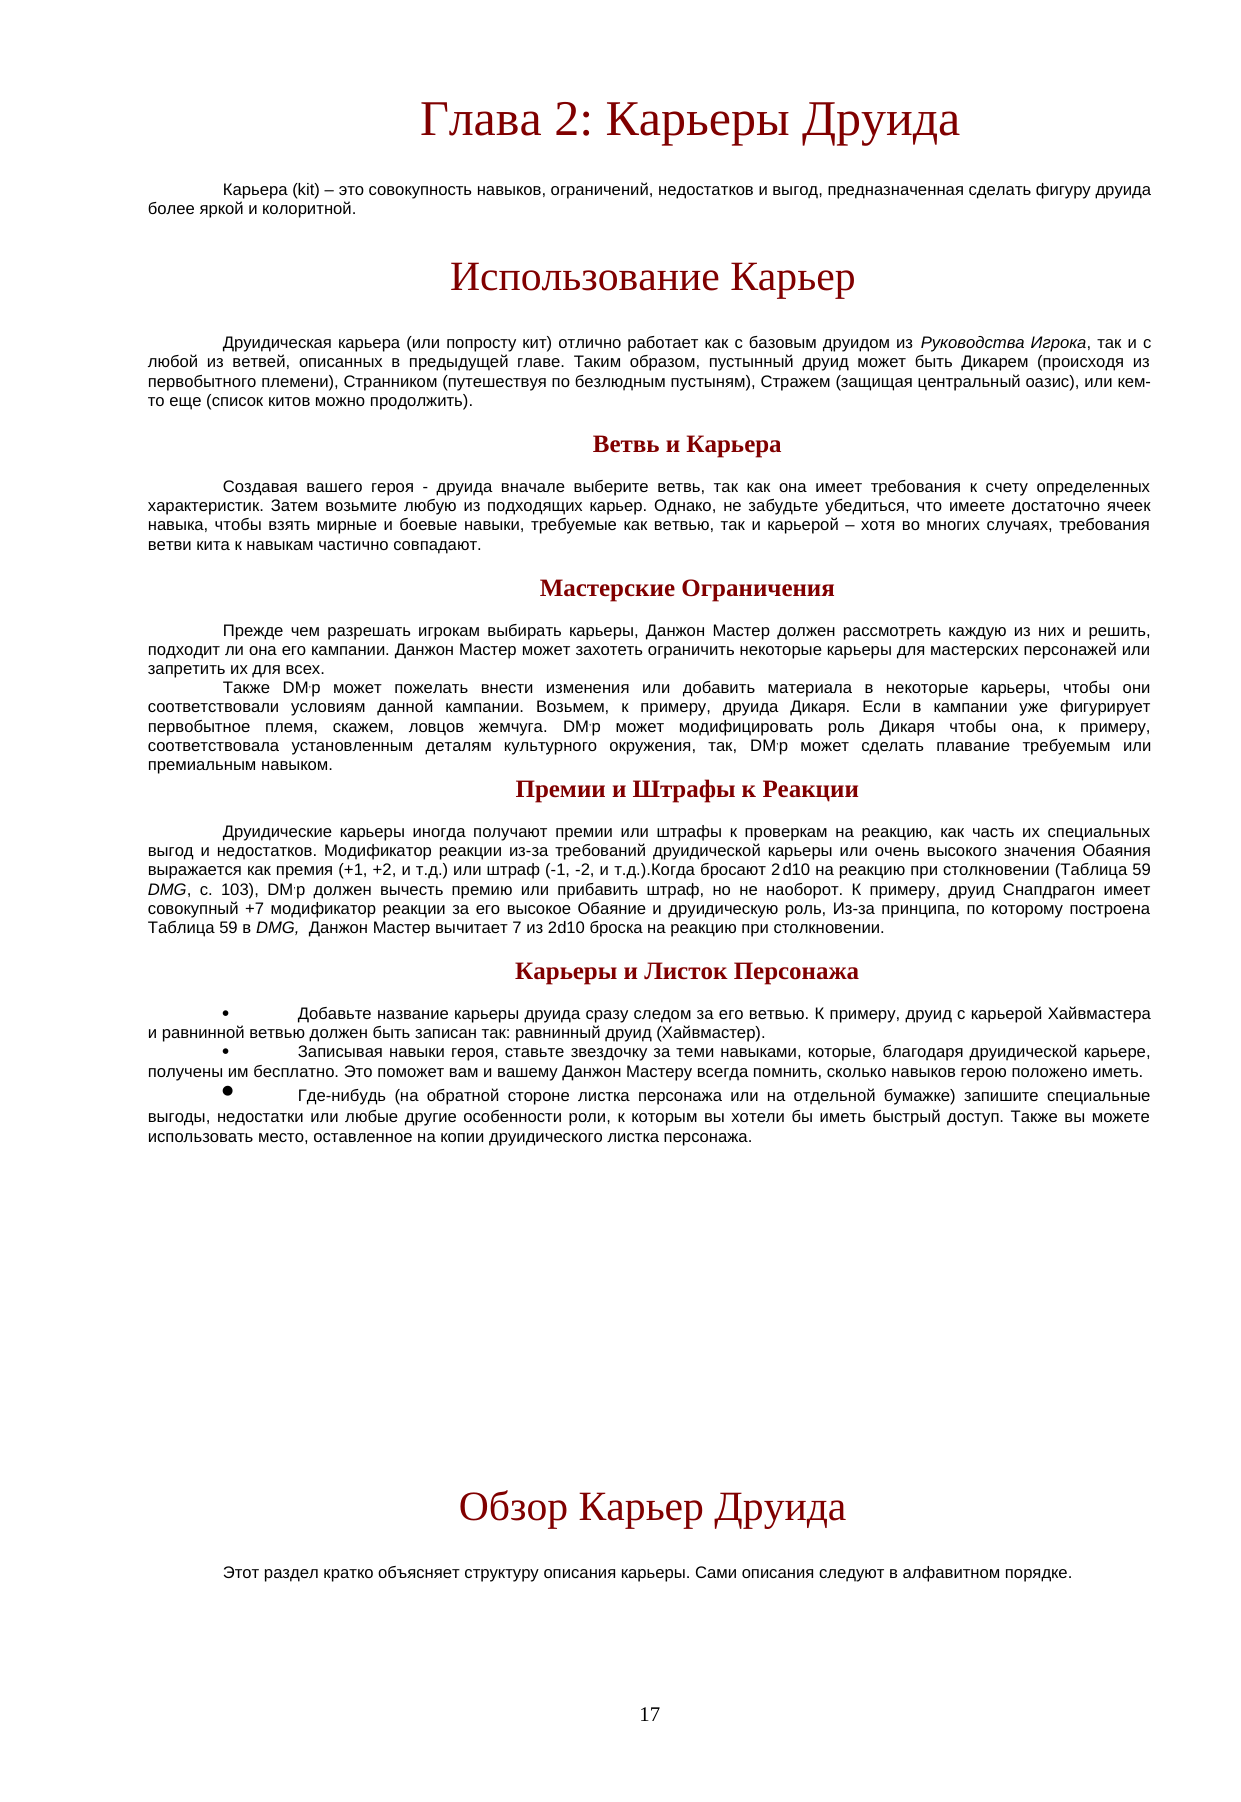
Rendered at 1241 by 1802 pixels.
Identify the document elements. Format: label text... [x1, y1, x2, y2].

list Где-нибудь (на обратной стороне листка персонажа или на отдельной бумажке) запишите специальные выгоды, недостатки или любые другие особенности роли, к которым вы хотели бы иметь быстрый доступ. Также вы можете использовать место, оставленное на копии друидического листка персонажа. [148, 1081, 1152, 1146]
text Премии и Штрафы к Реакции [148, 774, 1152, 803]
text Ветвь и Карьера [148, 429, 1152, 458]
text Создавая вашего героя - друида вначале выберите ветвь, так как она имеет требования к счету определенных характеристик. Затем возьмите любую из подходящих карьер. Однако, не забудьте убедиться, что имеете достаточно ячеек навыка, чтобы взять мирные и боевые навыки, требуемые как ветвью, так и карьерой – хотя во многих случаях, требования ветви кита к навыкам частично совпадают. [148, 477, 1152, 553]
text Карьера (kit) – это совокупность навыков, ограничений, недостатков и выгод, предназначенная сделать фигуру друида более яркой и колоритной. [148, 180, 1152, 218]
subtitle Обзор Карьер Друида [148, 1481, 1158, 1529]
text Карьеры и Листок Персонажа [148, 956, 1152, 985]
text Мастерские Ограничения [148, 573, 1152, 601]
list Записывая навыки героя, ставьте звездочку за теми навыками, которые, благодаря друидической карьере, получены им бесплатно. Это поможет вам и вашему Данжон Мастеру всегда помнить, сколько навыков герою положено иметь. [148, 1042, 1152, 1081]
list Добавьте название карьеры друида сразу следом за его ветвью. К примеру, друид с карьерой Хайвмастера и равнинной ветвью должен быть записан так: равнинный друид (Хайвмастер). [148, 1004, 1152, 1042]
subtitle Глава 2: Карьеры Друида [148, 89, 1158, 146]
text Друидические карьеры иногда получают премии или штрафы к проверкам на реакцию, как часть их специальных выгод и недостатков. Модификатор реакции из-за требований друидической карьеры или очень высокого значения Обаяния выражается как премия (+1, +2, и т.д.) или штраф (-1, -2, и т.д.).Когда бросают 2d10 на реакцию при столкновении (Таблица 59 DMG, с. 103), DM,р должен вычесть премию или прибавить штраф, но не наоборот. К примеру, друид Снапдрагон имеет совокупный +7 модификатор реакции за его высокое Обаяние и друидическую роль, Из-за принципа, по которому построена Таблица 59 в DMG, Данжон Мастер вычитает 7 из 2d10 броска на реакцию при столкновении. [148, 822, 1152, 937]
text Этот раздел кратко объясняет структуру описания карьеры. Сами описания следуют в алфавитном порядке. [148, 1562, 1152, 1582]
text Друидическая карьера (или попросту кит) отлично работает как с базовым друидом из Руководства Игрока, так и с любой из ветвей, описанных в предыдущей главе. Таким образом, пустынный друид может быть Дикарем (происходя из первобытного племени), Странником (путешествуя по безлюдным пустыням), Стражем (защищая центральный оазис), или кем-то еще (список китов можно продолжить). [148, 333, 1152, 410]
text Прежде чем разрешать игрокам выбирать карьеры, Данжон Мастер должен рассмотреть каждую из них и решить, подходит ли она его кампании. Данжон Мастер может захотеть ограничить некоторые карьеры для мастерских персонажей или запретить их для всех. [148, 621, 1152, 678]
subtitle Использование Карьер [148, 252, 1158, 299]
text Также DM,р может пожелать внести изменения или добавить материала в некоторые карьеры, чтобы они соответствовали условиям данной кампании. Возьмем, к примеру, друида Дикаря. Если в кампании уже фигурирует первобытное племя, скажем, ловцов жемчуга. DM,р может модифицировать роль Дикаря чтобы она, к примеру, соответствовала установленным деталям культурного окружения, так, DM,р может сделать плавание требуемым или премиальным навыком. [148, 678, 1152, 774]
